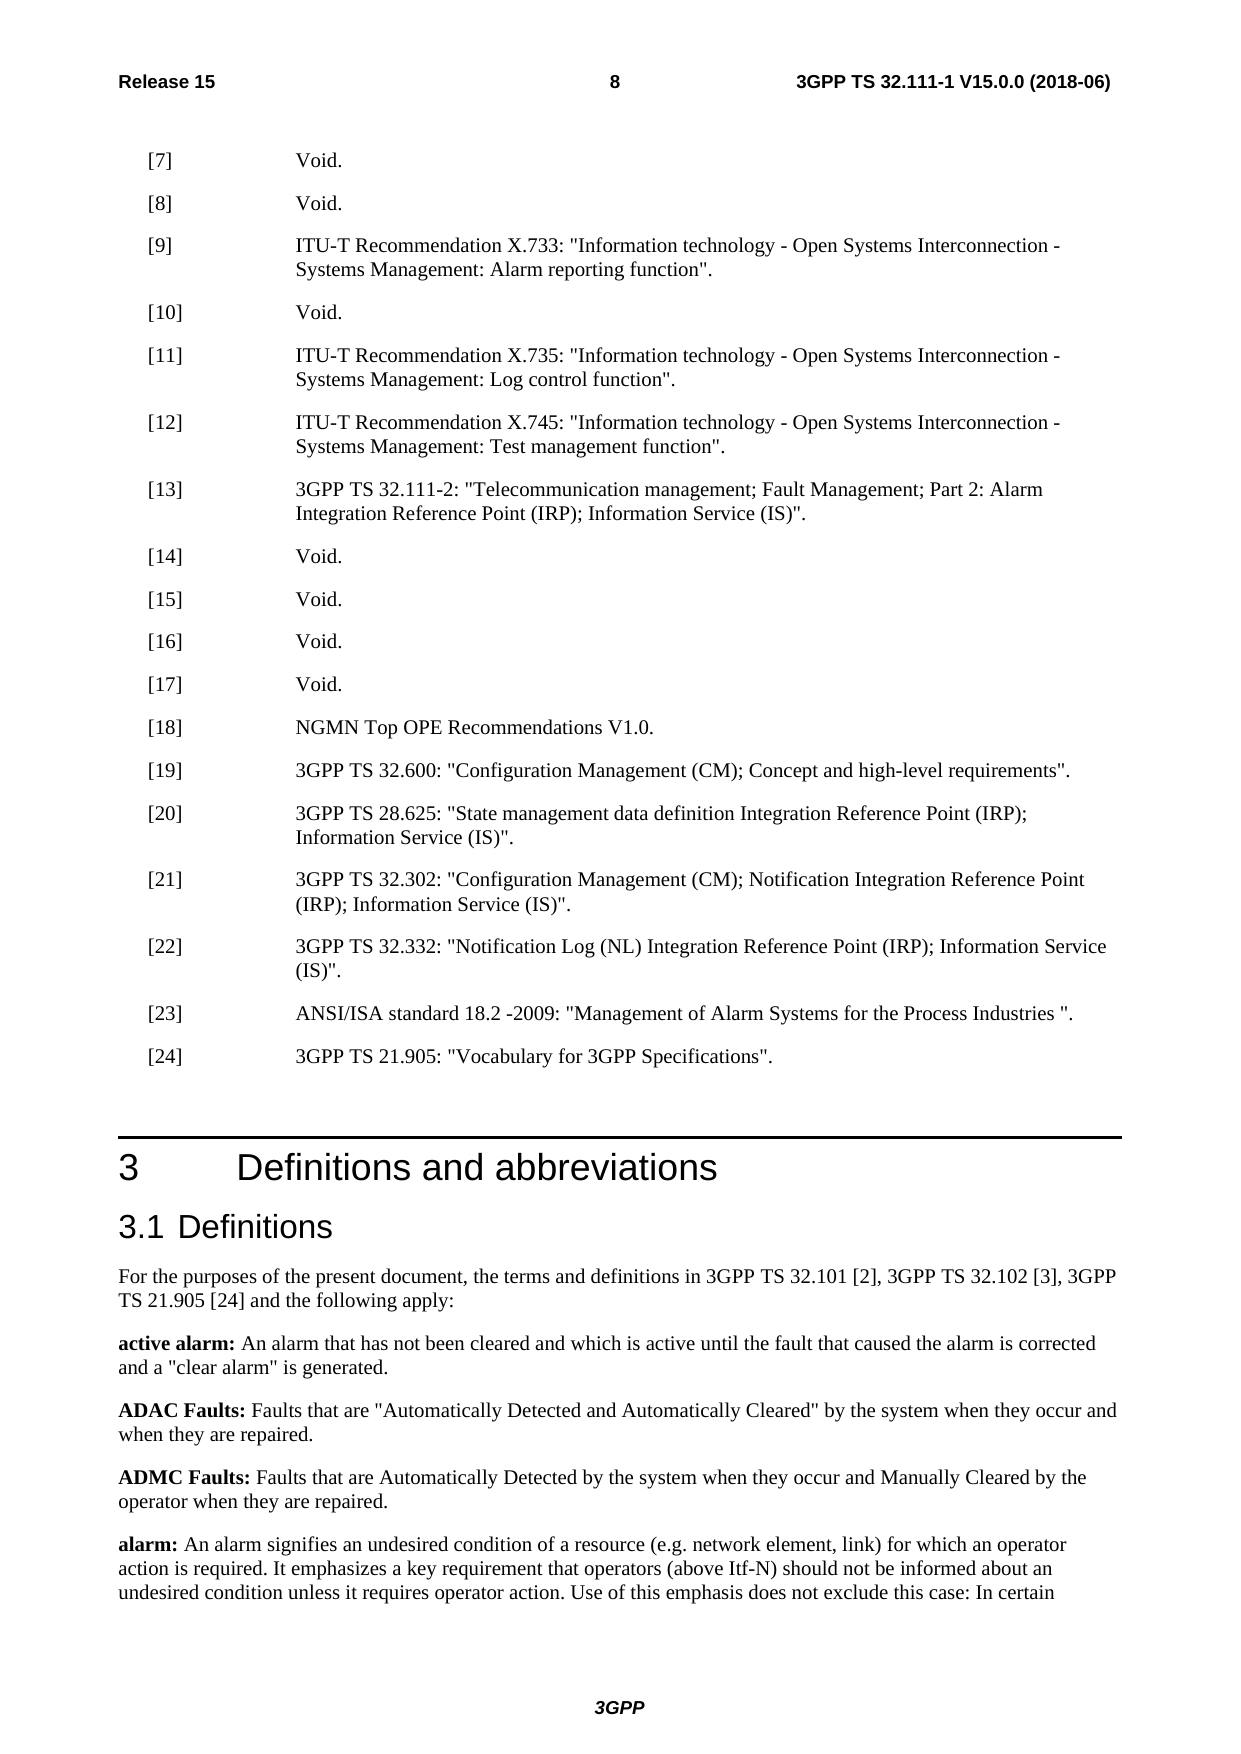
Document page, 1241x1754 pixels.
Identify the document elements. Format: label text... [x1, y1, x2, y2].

text [19] 3GPP TS 32.600: "Configuration Management (CM); Concept and high-level requirements". [148, 758, 1122, 782]
text [16] Void. [148, 629, 1122, 653]
text [7] Void. [148, 148, 1122, 172]
text [18] NGMN Top OPE Recommendations V1.0. [148, 715, 1122, 739]
text [10] Void. [148, 300, 1122, 324]
text [22] 3GPP TS 32.332: "Notification Log (NL) Integration Reference Point (IRP); Information Service (IS)". [148, 934, 1122, 982]
text [14] Void. [148, 544, 1122, 568]
text active alarm: An alarm that has not been cleared and which is active until the fault that caused the alarm is corrected and a "clear alarm" is generated. [118, 1331, 1122, 1379]
text [15] Void. [148, 586, 1122, 611]
text ADMC Faults: Faults that are Automatically Detected by the system when they occur and Manually Cleared by the operator when they are repaired. [118, 1465, 1122, 1513]
text [21] 3GPP TS 32.302: "Configuration Management (CM); Notification Integration Reference Point (IRP); Information Service (IS)". [148, 867, 1122, 916]
text [23] ANSI/ISA standard 18.2 -2009: "Management of Alarm Systems for the Process Industries ". [148, 1001, 1122, 1025]
text ADAC Faults: Faults that are "Automatically Detected and Automatically Cleared" by the system when they occur and when they are repaired. [118, 1398, 1122, 1446]
text [8] Void. [148, 191, 1122, 214]
text [9] ITU-T Recommendation X.733: "Information technology - Open Systems Interconnection - Systems Management: Alarm reporting function". [148, 233, 1122, 281]
text [17] Void. [148, 672, 1122, 696]
text [12] ITU-T Recommendation X.745: "Information technology - Open Systems Interconnection - Systems Management: Test management function". [148, 410, 1122, 458]
text [24] 3GPP TS 21.905: "Vocabulary for 3GPP Specifications". [148, 1044, 1122, 1068]
subtitle 3.1 Definitions [118, 1207, 1122, 1246]
text [20] 3GPP TS 28.625: "State management data definition Integration Reference Point (IRP); Information Service (IS)". [148, 801, 1122, 849]
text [118, 1532, 1122, 1604]
text [11] ITU-T Recommendation X.735: "Information technology - Open Systems Interconnection - Systems Management: Log control function". [148, 343, 1122, 391]
subtitle 3 Definitions and abbreviations [118, 1139, 1122, 1188]
text [13] 3GPP TS 32.111-2: "Telecommunication management; Fault Management; Part 2: Alarm Integration Reference Point (IRP); Information Service (IS)". [148, 477, 1122, 525]
text For the purposes of the present document, the terms and definitions in 3GPP TS 32.101 [2], 3GPP TS 32.102 [3], 3GPP TS 21.905 [24] and the following apply: [118, 1264, 1122, 1312]
